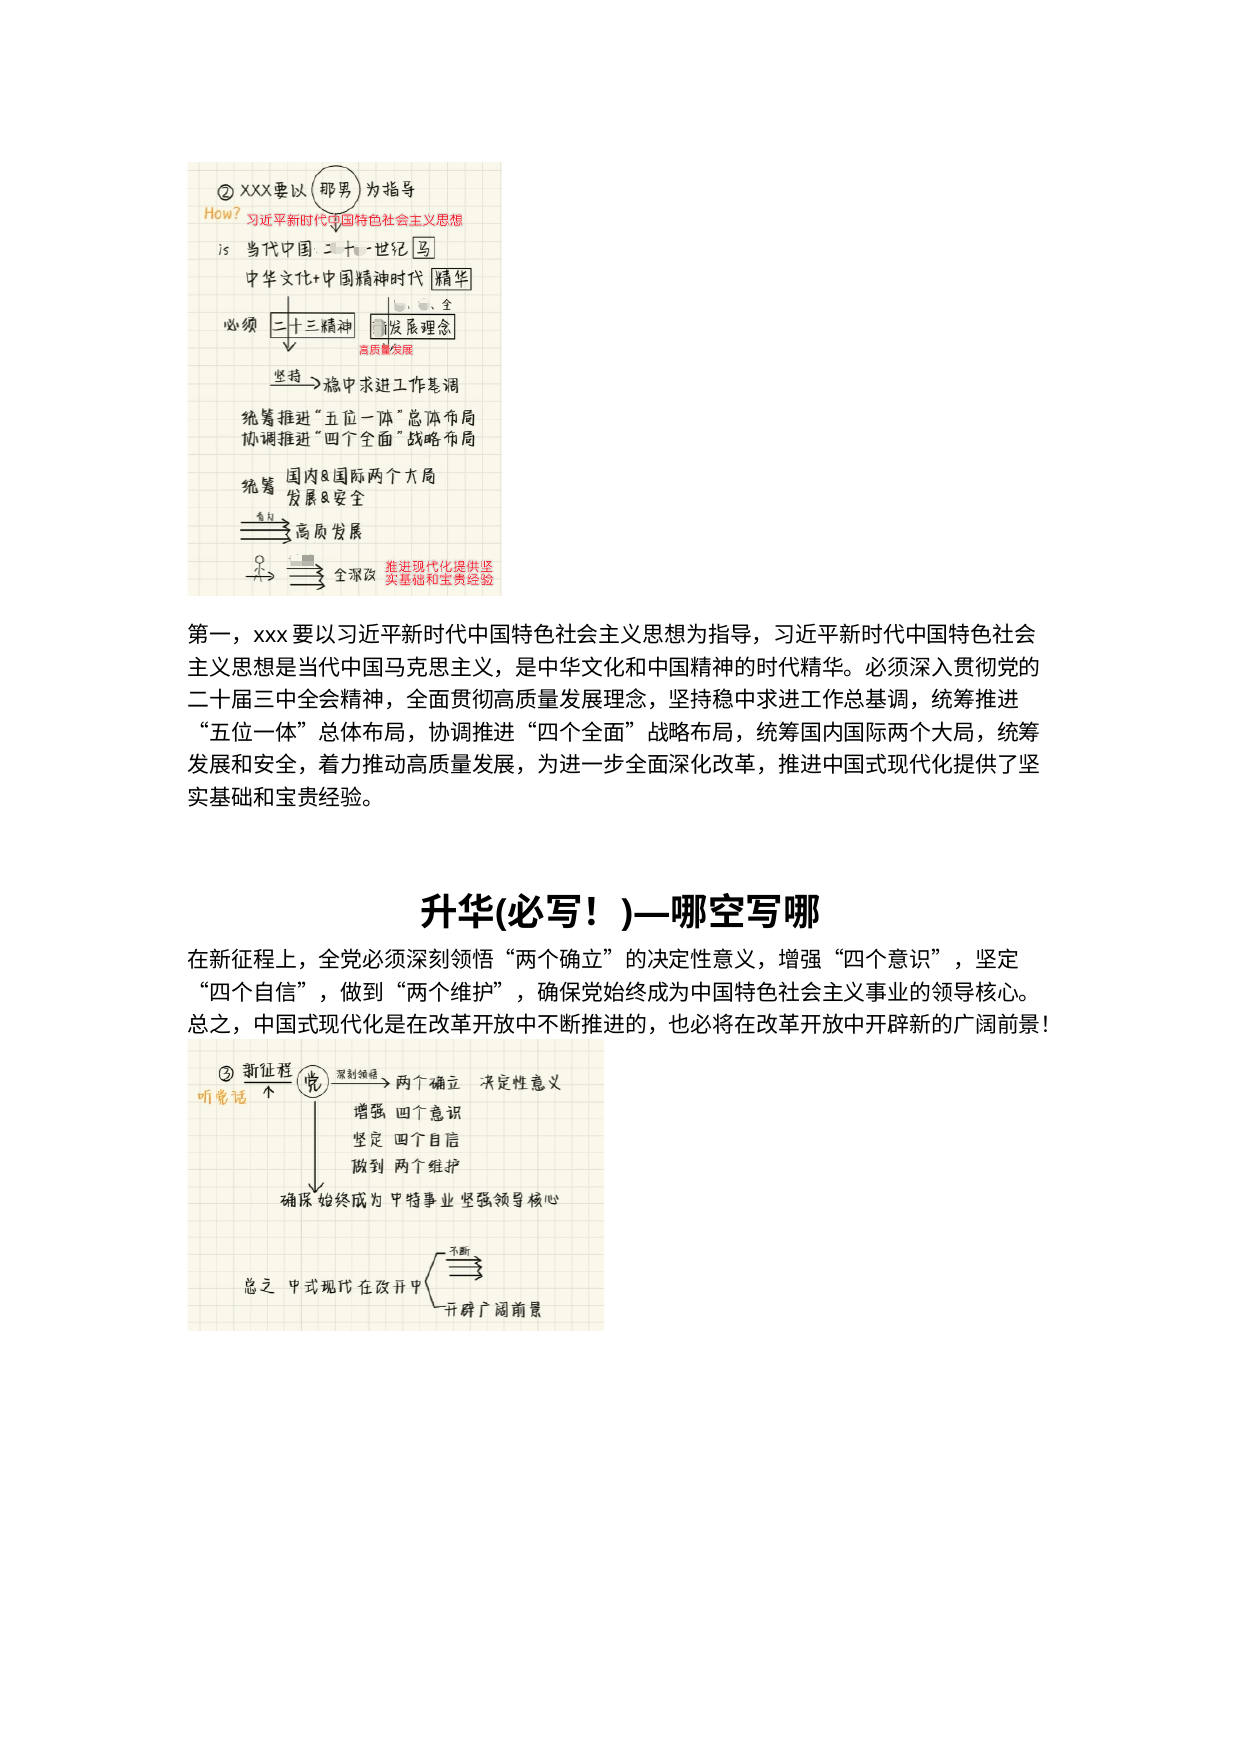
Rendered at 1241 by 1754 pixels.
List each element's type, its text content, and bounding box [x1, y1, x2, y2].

text 在新征程上，全党必须深刻领悟“两个确立”的决定性意义，增强“四个意识”，坚定“四个自信”，做到“两个维护”，确保党始终成为中国特色社会主义事业的领导核心。总之，中国式现代化是在改革开放中不断推进的，也必将在改革开放中开辟新的广阔前景！ [187, 942, 1053, 1039]
picture [187, 1039, 604, 1331]
picture [187, 162, 502, 596]
text 升华(必写！)—哪空写哪 [187, 877, 1053, 942]
text 第一，xxx要以习近平新时代中国特色社会主义思想为指导，习近平新时代中国特色社会主义思想是当代中国马克思主义，是中华文化和中国精神的时代精华。必须深入贯彻党的二十届三中全会精神，全面贯彻高质量发展理念，坚持稳中求进工作总基调，统筹推进“五位一体”总体布局，协调推进“四个全面”战略布局，统筹国内国际两个大局，统筹发展和安全，着力推动高质量发展，为进一步全面深化改革，推进中国式现代化提供了坚实基础和宝贵经验。 [187, 617, 1053, 812]
